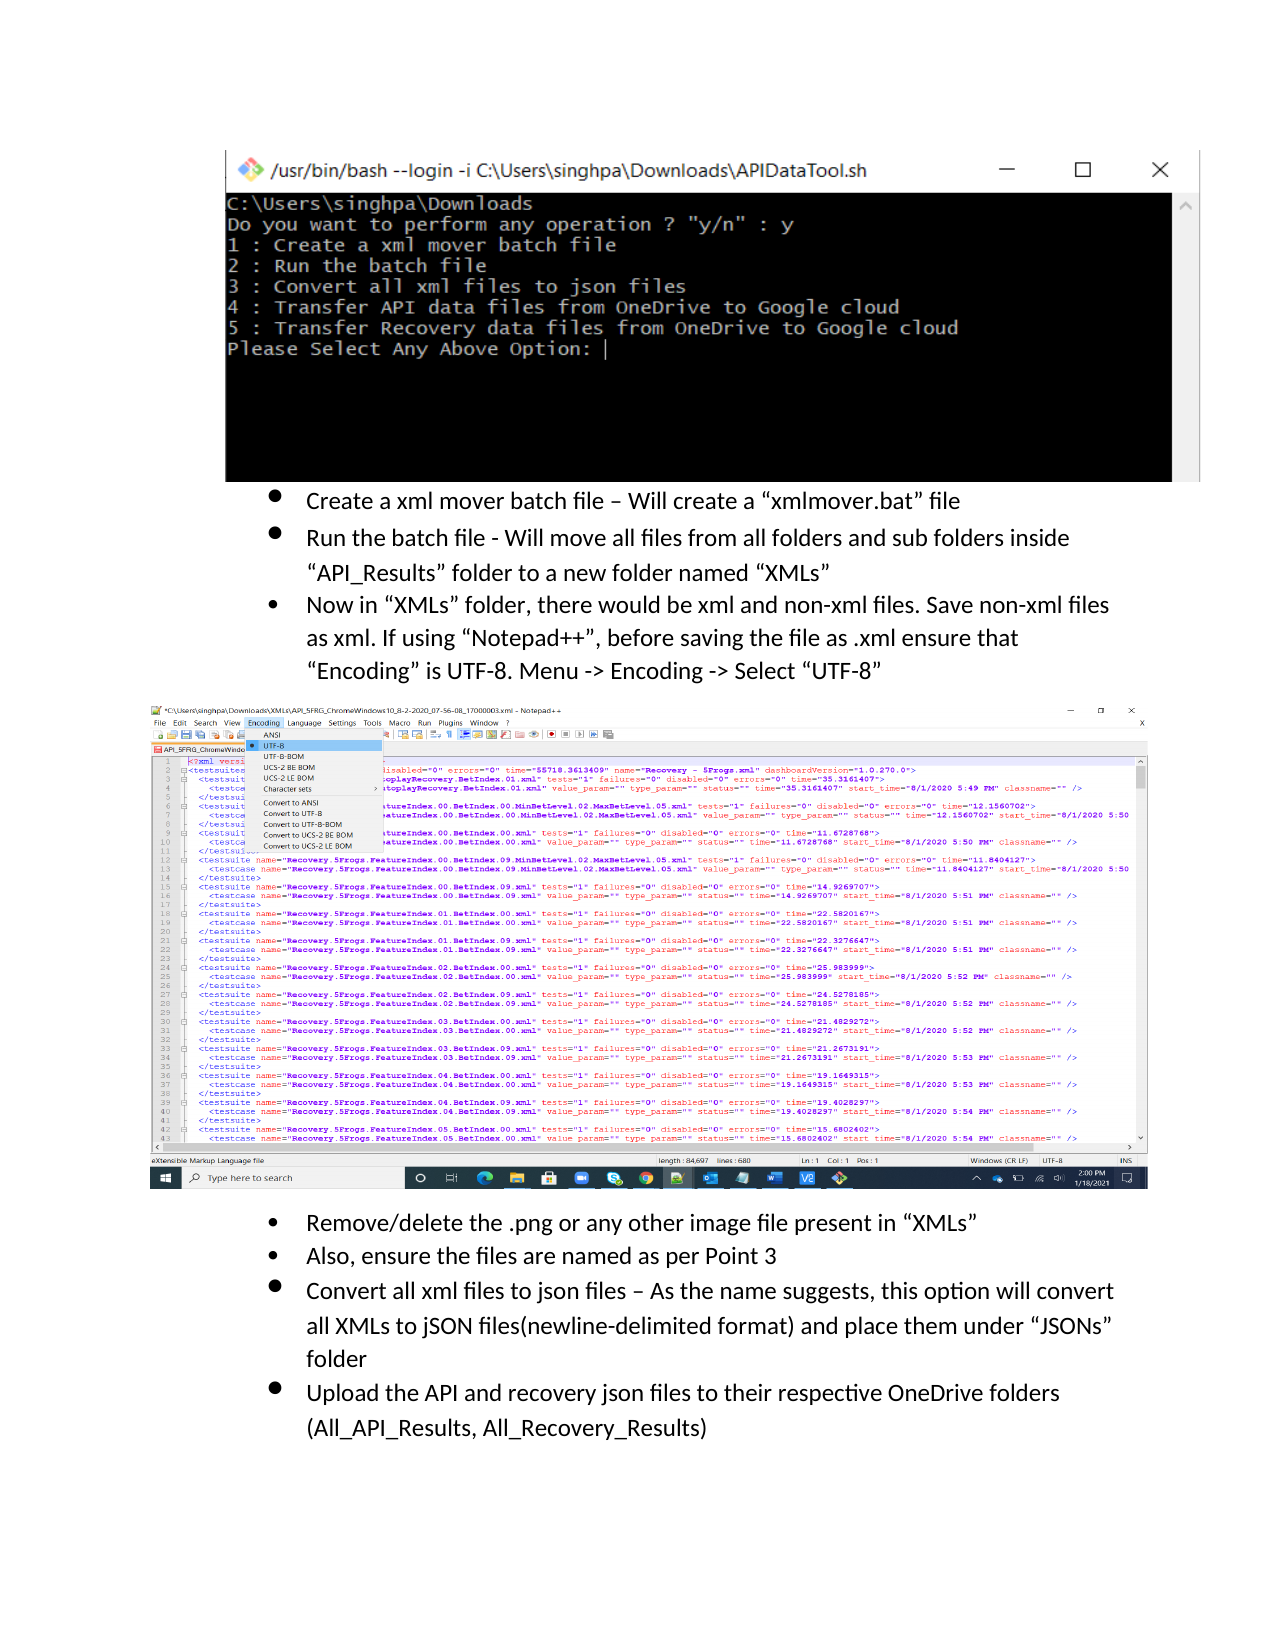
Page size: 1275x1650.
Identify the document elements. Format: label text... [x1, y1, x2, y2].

picture [225, 150, 1200, 482]
list Remove/delete the .png or any other image file present in “XMLs” [269, 1208, 1125, 1238]
list Convert all xml files to json files – As the name suggests, this option will convert all XMLs to jSON files(newline-delimited format) and place them under “JSONs” folder [269, 1273, 1125, 1373]
list Also, ensure the files are named as per Point 3 [269, 1241, 1125, 1271]
list Run the batch file - Will move all files from all folders and sub folders inside “API_Results” folder to a new folder named “XMLs” [269, 520, 1125, 587]
list Now in “XMLs” folder, there would be xml and non-xml files. Save non-xml files as xml. If using “Notepad++”, before saving the file as .xml ensure that “Encoding” is UTF-8. Menu -> Encoding -> Select “UTF-8” [269, 589, 1125, 686]
list Upload the API and recovery json files to their respective OneDrive folders (All_API_Results, All_Recovery_Results) [269, 1376, 1125, 1443]
list Create a xml mover batch file – Will create a “xmlmover.bat” file [269, 483, 1125, 517]
picture [150, 705, 1148, 1189]
